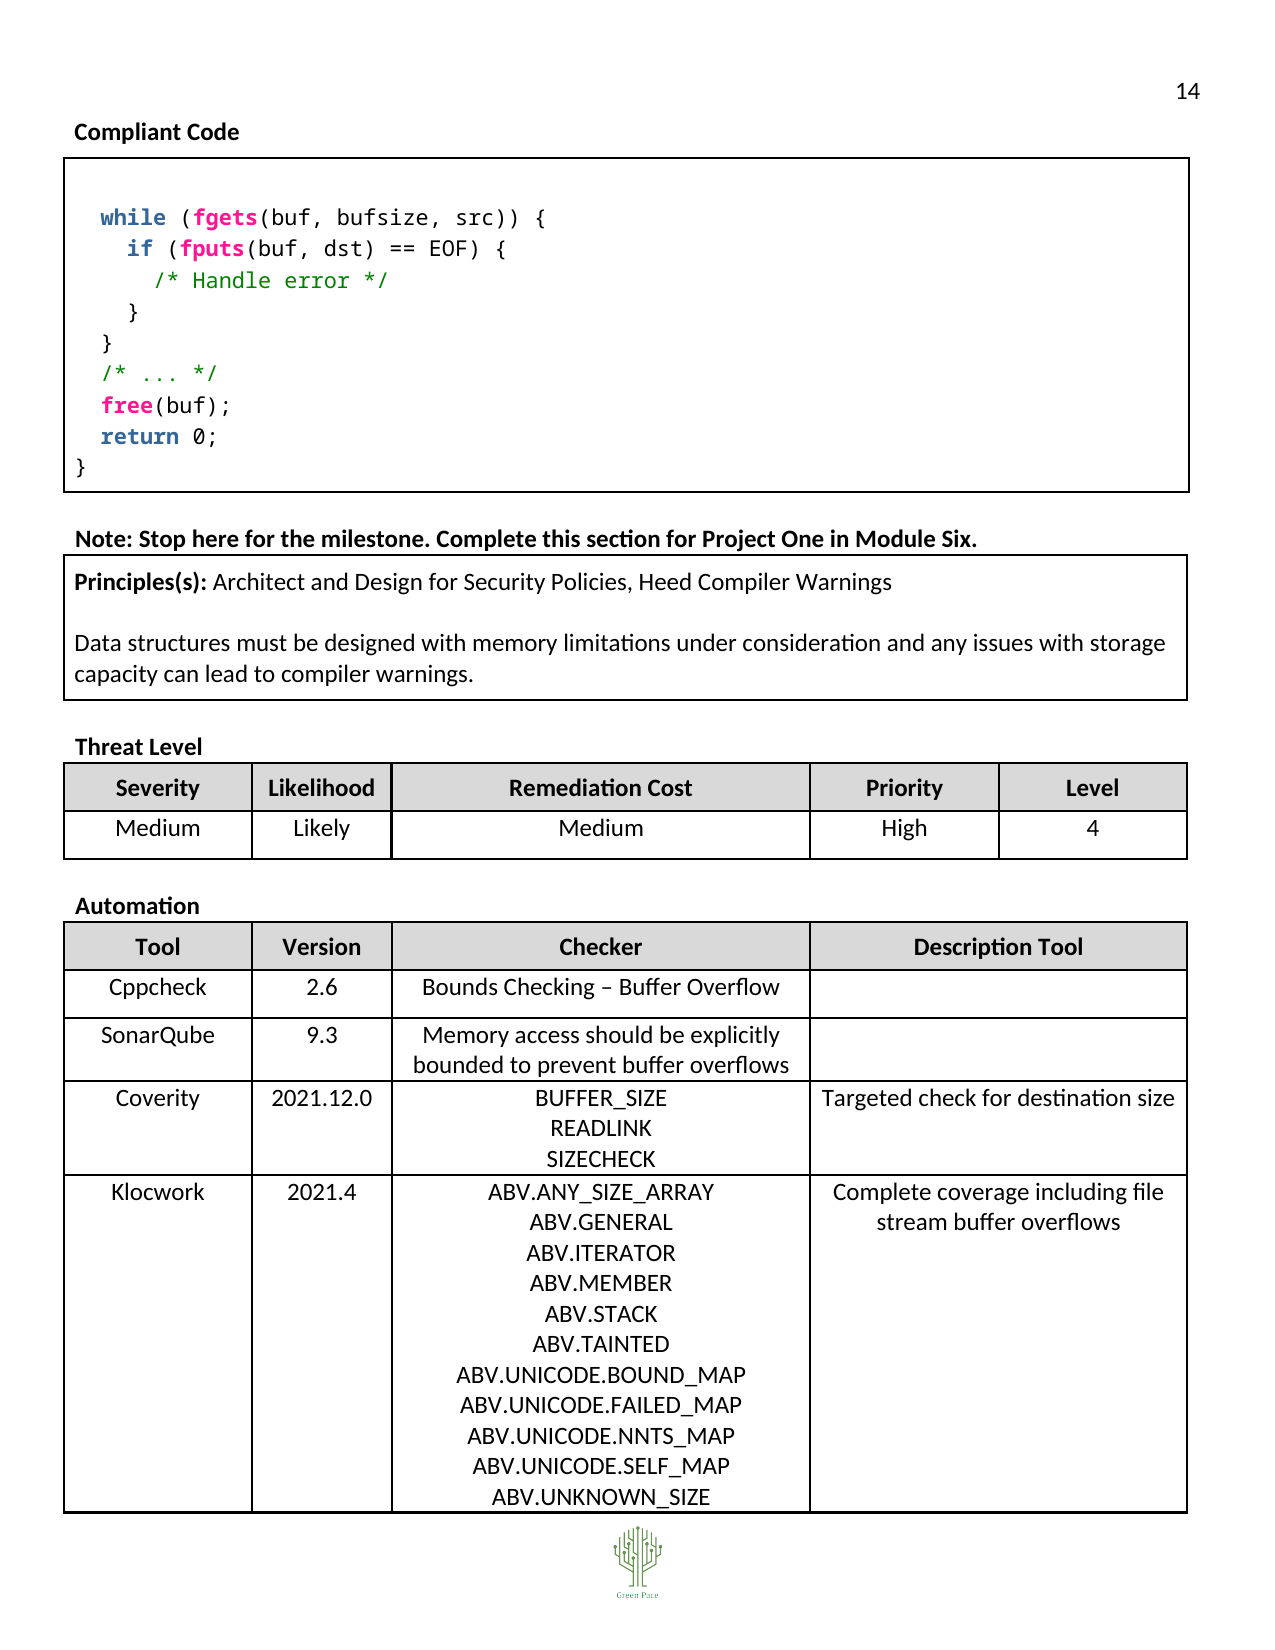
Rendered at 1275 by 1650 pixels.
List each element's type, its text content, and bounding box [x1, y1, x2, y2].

table_cell [811, 1019, 1186, 1080]
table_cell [811, 1176, 1186, 1511]
table_cell 9.3 [253, 1019, 391, 1080]
table_cell Medium [65, 812, 251, 858]
table_header Priority [811, 764, 998, 810]
picture [605, 1521, 670, 1606]
table_cell Bounds Checking – Buffer Overflow [393, 971, 809, 1017]
text Note: Stop here for the milestone. Complete this section for Project One in Module Six. [75, 523, 1200, 554]
table_header Likelihood [253, 764, 390, 810]
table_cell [393, 1176, 809, 1511]
text Threat Level [75, 732, 1200, 762]
table_header Level [1000, 764, 1186, 810]
table_header Principles(s): Architect and Design for Security Policies, Heed Compiler Warnings Data structures must be designed with memory limitations under consideration and any issues with storage capacity can lead to compiler warnings. [65, 556, 1186, 699]
table_header Version [253, 923, 391, 969]
table_cell 2021.12.0 [253, 1082, 391, 1174]
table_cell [65, 159, 1188, 491]
table_header Remediation Cost [393, 764, 809, 810]
table_cell BUFFER_SIZE READLINK SIZECHECK [393, 1082, 809, 1174]
table_cell Coverity [65, 1082, 251, 1174]
table_cell Likely [253, 812, 390, 858]
table_header Description Tool [811, 923, 1186, 969]
table_cell Cppcheck [65, 971, 251, 1017]
table_header Checker [393, 923, 809, 969]
table_header Compliant Code [64, 106, 1189, 157]
table_header Severity [65, 764, 251, 810]
table_cell [811, 971, 1186, 1017]
table_header Tool [65, 923, 251, 969]
table_cell Klocwork [65, 1176, 251, 1511]
table_cell 4 [1000, 812, 1186, 858]
table_cell Targeted check for destination size [811, 1082, 1186, 1174]
table_cell Memory access should be explicitly bounded to prevent buffer overflows [393, 1019, 809, 1080]
table_cell SonarQube [65, 1019, 251, 1080]
table_cell High [811, 812, 998, 858]
text Automation [75, 891, 1200, 921]
table_cell 2.6 [253, 971, 391, 1017]
table_cell Medium [393, 812, 809, 858]
table_cell 2021.4 [253, 1176, 391, 1511]
